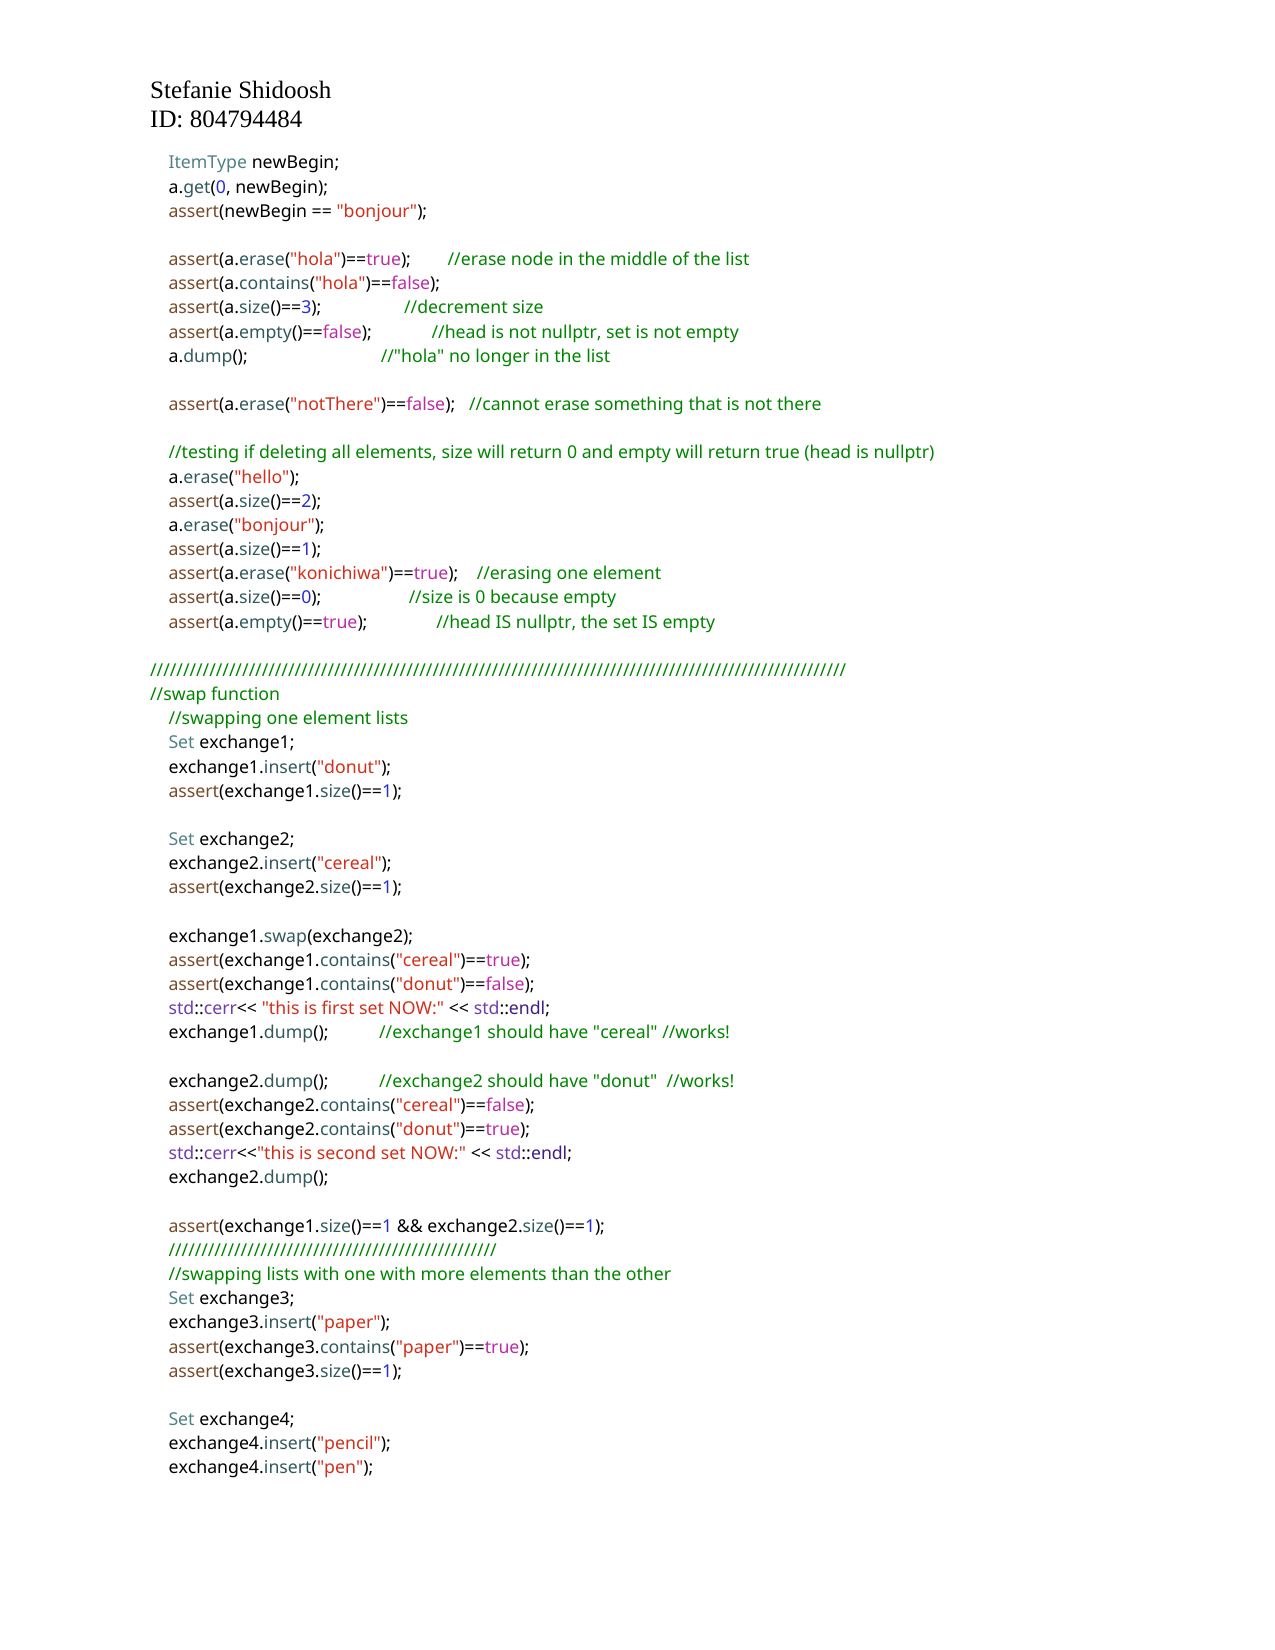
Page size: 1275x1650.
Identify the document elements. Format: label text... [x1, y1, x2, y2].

text //swap function [150, 682, 1125, 706]
text assert(a.size()==2); [150, 488, 1125, 512]
text assert(exchange3.contains("paper")==true); [150, 1334, 1125, 1358]
text a.get(0, newBegin); [150, 174, 1125, 198]
text assert(a.empty()==false); //head is not nullptr, set is not empty [150, 319, 1125, 343]
text exchange4.insert("pen"); [150, 1455, 1125, 1479]
text //testing if deleting all elements, size will return 0 and empty will return true (head is nullptr) [150, 440, 1125, 464]
text assert(newBegin == "bonjour"); [150, 198, 1125, 222]
text ////////////////////////////////////////////////////////////////////////////////////////////////////////// [150, 657, 1125, 682]
text a.erase("hello"); [150, 464, 1125, 488]
text exchange2.dump(); //exchange2 should have "donut" //works! [150, 1068, 1125, 1092]
text assert(a.erase("hola")==true); //erase node in the middle of the list [150, 247, 1125, 271]
text Set exchange2; [150, 827, 1125, 851]
text Set exchange3; [150, 1286, 1125, 1310]
text a.dump(); //"hola" no longer in the list [150, 343, 1125, 367]
text assert(exchange1.contains("donut")==false); [150, 972, 1125, 996]
text exchange4.insert("pencil"); [150, 1431, 1125, 1455]
text exchange3.insert("paper"); [150, 1310, 1125, 1334]
text exchange2.dump(); [150, 1165, 1125, 1189]
text assert(a.size()==0); //size is 0 because empty [150, 585, 1125, 609]
text a.erase("bonjour"); [150, 512, 1125, 537]
text assert(exchange1.size()==1); [150, 778, 1125, 802]
text assert(a.size()==3); //decrement size [150, 295, 1125, 319]
text assert(exchange2.contains("donut")==true); [150, 1117, 1125, 1141]
text exchange1.swap(exchange2); [150, 923, 1125, 947]
text assert(exchange3.size()==1); [150, 1358, 1125, 1382]
text assert(exchange1.size()==1 && exchange2.size()==1); [150, 1213, 1125, 1237]
text exchange1.dump(); //exchange1 should have "cereal" //works! [150, 1020, 1125, 1044]
text std::cerr<< "this is first set NOW:" << std::endl; [150, 996, 1125, 1020]
text assert(a.erase("konichiwa")==true); //erasing one element [150, 561, 1125, 585]
text std::cerr<<"this is second set NOW:" << std::endl; [150, 1141, 1125, 1165]
text assert(a.contains("hola")==false); [150, 271, 1125, 295]
text assert(a.size()==1); [150, 537, 1125, 561]
text //swapping lists with one with more elements than the other [150, 1262, 1125, 1286]
text Set exchange1; [150, 730, 1125, 754]
text ItemType newBegin; [150, 150, 1125, 174]
text assert(exchange2.contains("cereal")==false); [150, 1092, 1125, 1117]
text exchange1.insert("donut"); [150, 754, 1125, 778]
text ////////////////////////////////////////////////// [150, 1237, 1125, 1262]
text assert(exchange1.contains("cereal")==true); [150, 947, 1125, 972]
text assert(exchange2.size()==1); [150, 875, 1125, 899]
text Set exchange4; [150, 1407, 1125, 1431]
text exchange2.insert("cereal"); [150, 851, 1125, 875]
text assert(a.empty()==true); //head IS nullptr, the set IS empty [150, 609, 1125, 633]
text //swapping one element lists [150, 706, 1125, 730]
text assert(a.erase("notThere")==false); //cannot erase something that is not there [150, 392, 1125, 416]
